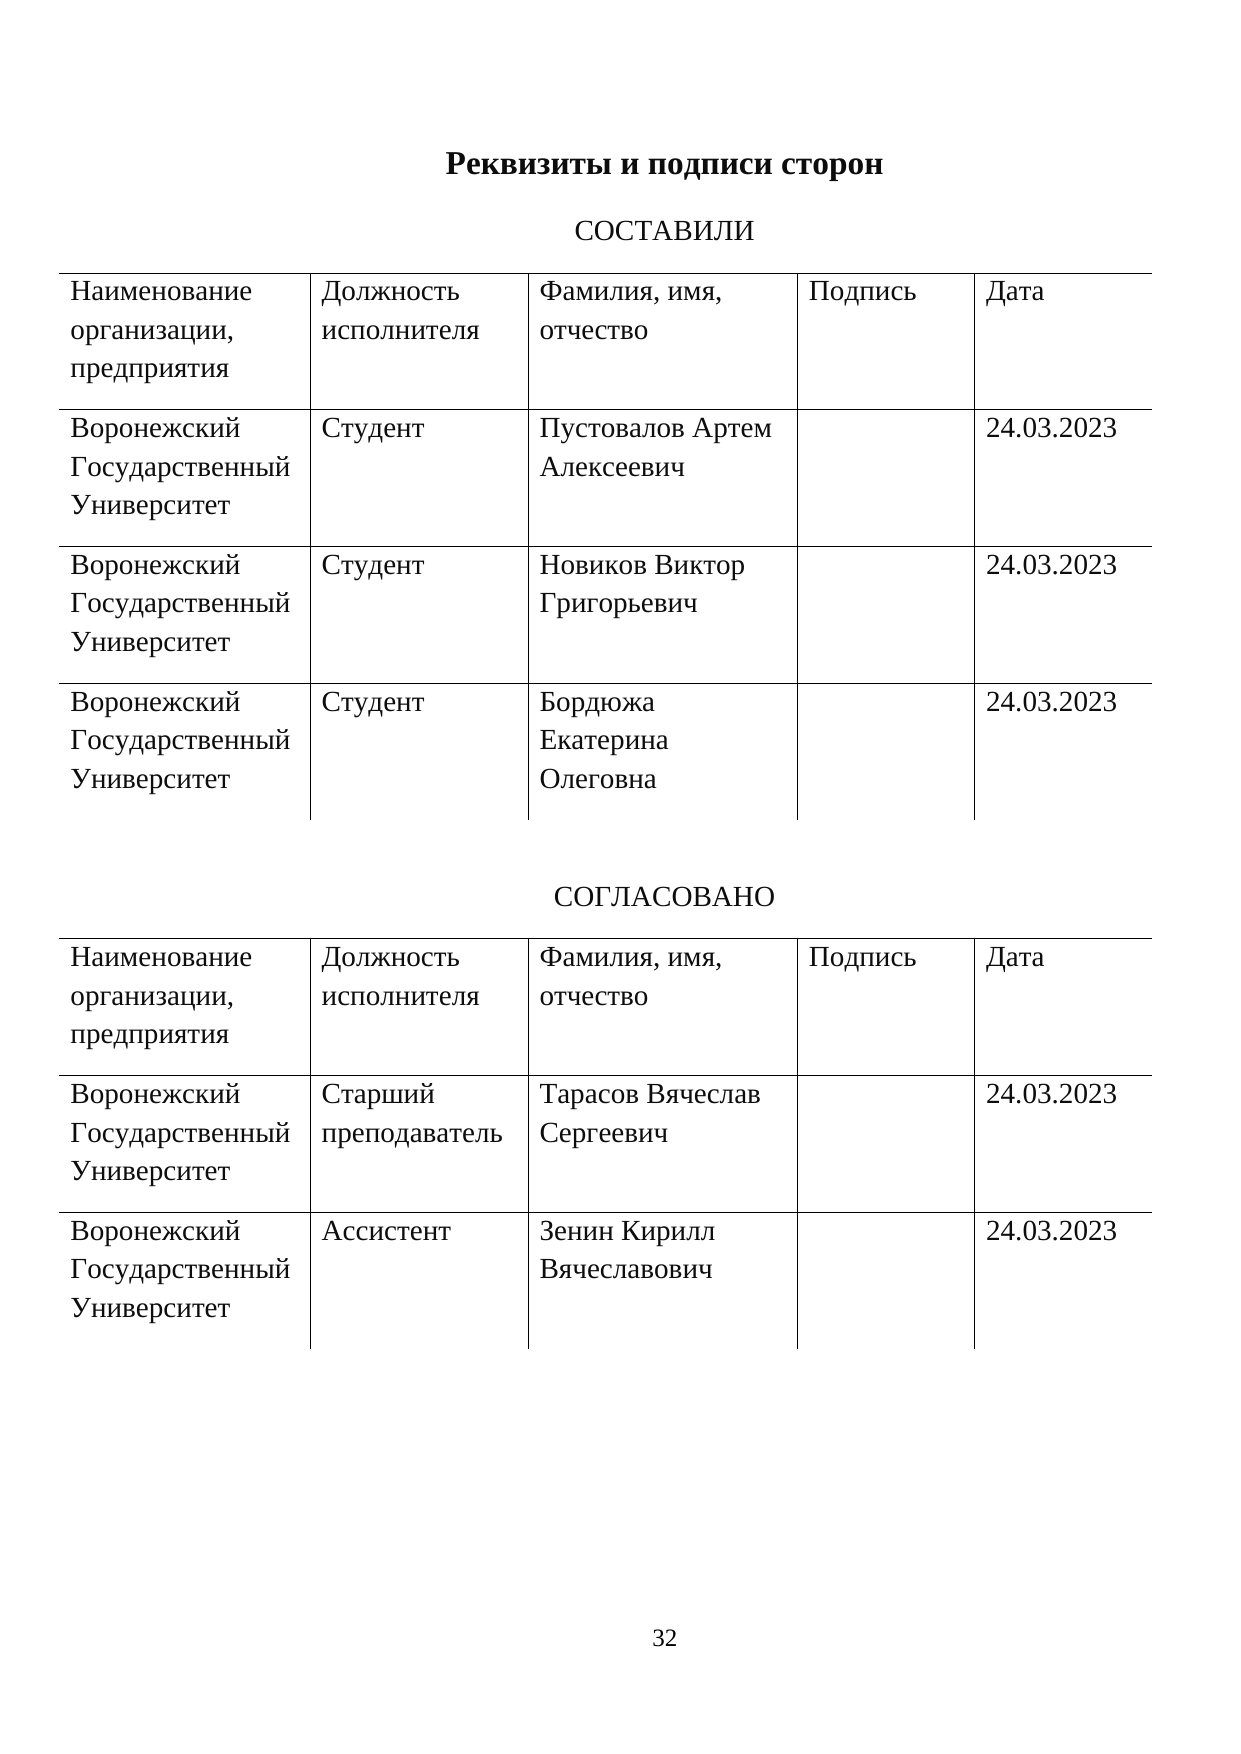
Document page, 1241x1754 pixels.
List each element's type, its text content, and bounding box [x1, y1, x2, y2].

table_cell Студент [311, 684, 528, 819]
table_header Должность исполнителя [311, 939, 528, 1075]
table_cell Воронежский Государственный Университет [59, 1076, 310, 1212]
table_header Подпись [798, 274, 974, 409]
table_cell Студент [311, 547, 528, 683]
table_header Наименование организации, предприятия [59, 274, 310, 409]
table_header Фамилия, имя, отчество [529, 274, 797, 409]
table_header Должность исполнителя [311, 274, 528, 409]
table_cell 24.03.2023 [975, 684, 1152, 819]
table_cell Студент [311, 410, 528, 546]
table_cell Старший преподаватель [311, 1076, 528, 1212]
table_cell Бордюжа Екатерина Олеговна [529, 684, 797, 819]
table_cell Пустовалов Артем Алексеевич [529, 410, 797, 546]
table_cell [798, 410, 974, 546]
table_cell Воронежский Государственный Университет [59, 410, 310, 546]
table_cell 24.03.2023 [975, 1213, 1152, 1349]
table_header Фамилия, имя, отчество [529, 939, 797, 1075]
table_cell Воронежский Государственный Университет [59, 684, 310, 819]
text СОГЛАСОВАНО [177, 879, 1152, 912]
table_cell [798, 547, 974, 683]
table_header Наименование организации, предприятия [59, 939, 310, 1075]
table_cell Воронежский Государственный Университет [59, 547, 310, 683]
table_cell 24.03.2023 [975, 410, 1152, 546]
table_cell [798, 1213, 974, 1349]
text Реквизиты и подписи сторон [177, 143, 1152, 181]
table_cell [798, 1076, 974, 1212]
table_cell [798, 684, 974, 819]
table_header Подпись [798, 939, 974, 1075]
table_header Дата [975, 939, 1152, 1075]
table_cell Новиков Виктор Григорьевич [529, 547, 797, 683]
table_cell Воронежский Государственный Университет [59, 1213, 310, 1349]
text СОСТАВИЛИ [177, 213, 1152, 247]
table_cell Ассистент [311, 1213, 528, 1349]
table_cell 24.03.2023 [975, 547, 1152, 683]
table_cell Зенин Кирилл Вячеславович [529, 1213, 797, 1349]
table_cell Тарасов Вячеслав Сергеевич [529, 1076, 797, 1212]
table_cell 24.03.2023 [975, 1076, 1152, 1212]
table_header Дата [975, 274, 1152, 409]
